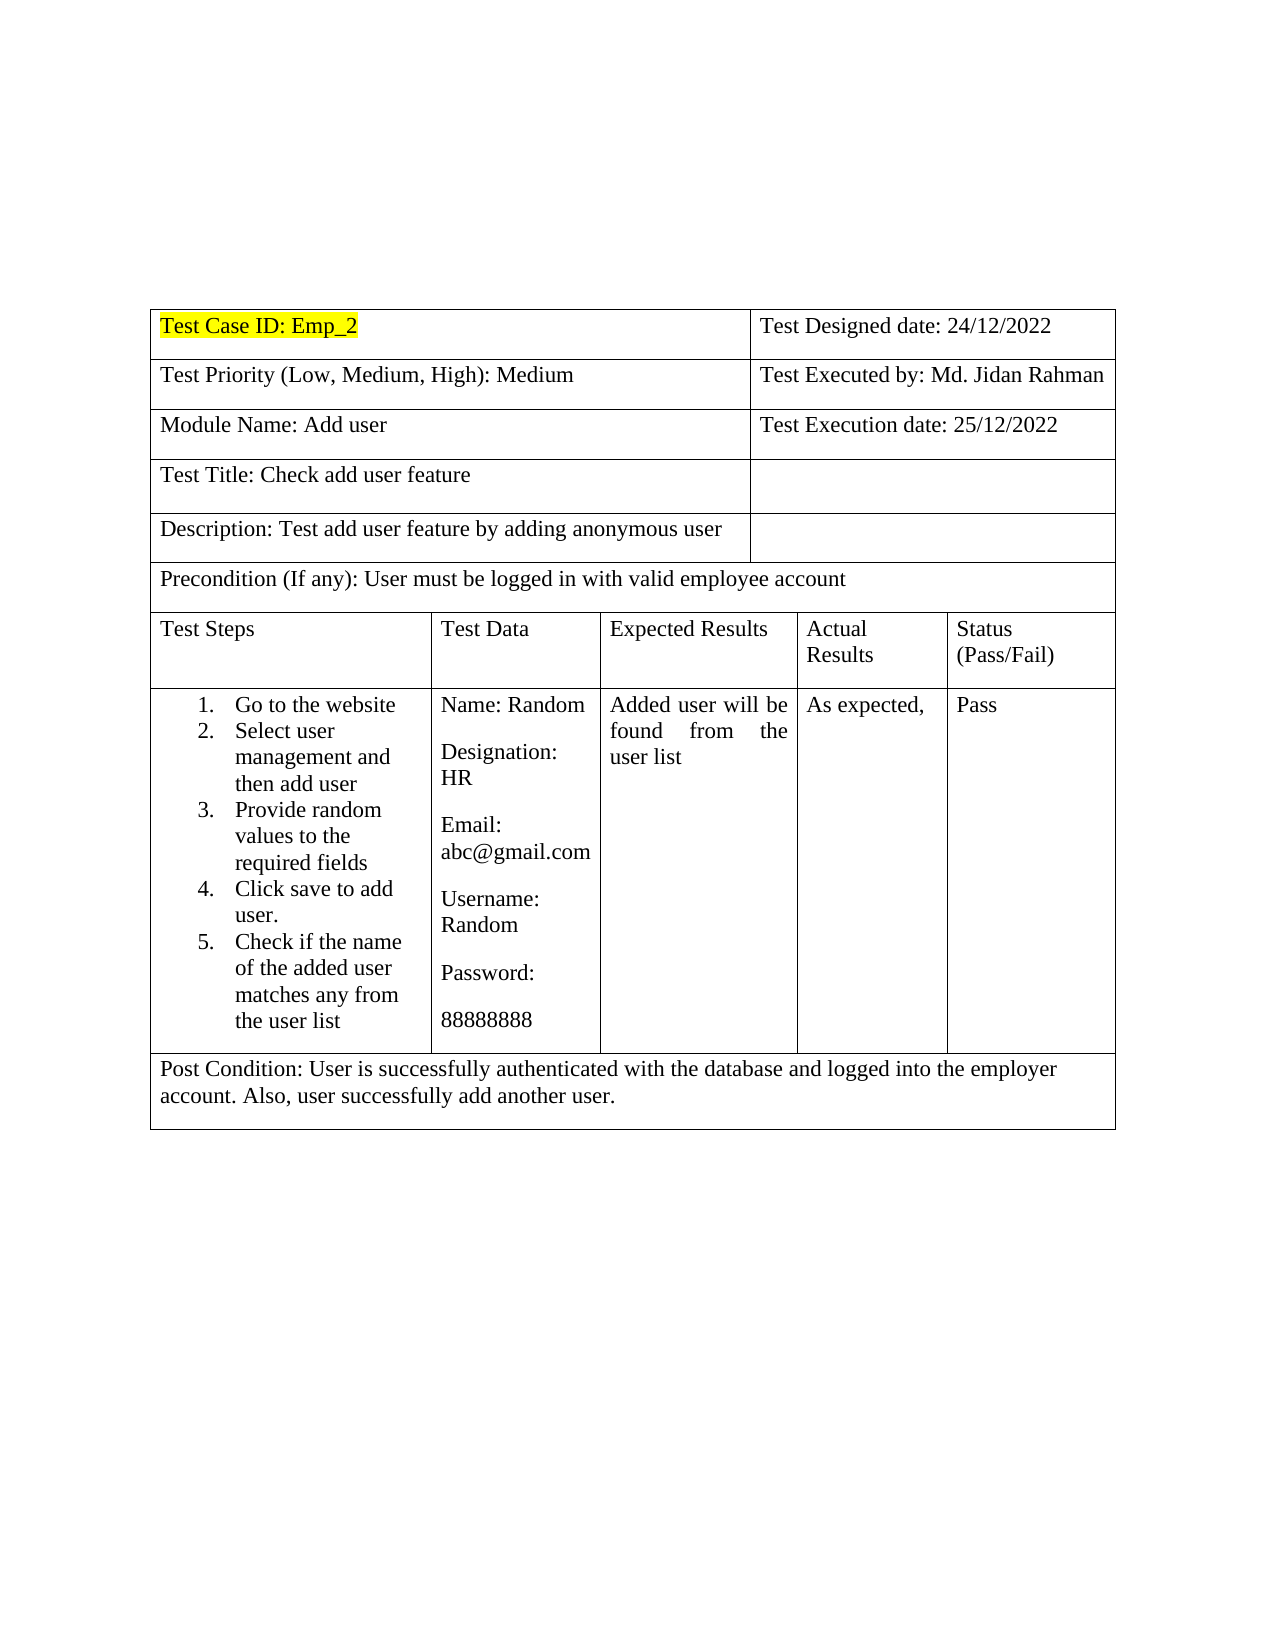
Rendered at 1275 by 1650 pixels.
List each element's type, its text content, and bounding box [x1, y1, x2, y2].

table_header Test Designed date: 24/12/2022 [751, 310, 1115, 359]
table_cell Test Title: Check add user feature [151, 460, 750, 512]
table_cell Test Execution date: 25/12/2022 [751, 410, 1115, 458]
table_cell Name: Random Designation: HR Email: abc@gmail.com Username: Random Password: 88888888 [432, 689, 600, 1053]
table_cell [751, 514, 1115, 562]
table_cell Description: Test add user feature by adding anonymous user [151, 514, 750, 562]
table_cell Module Name: Add user [151, 410, 750, 458]
table_header Test Case ID: Emp_2 [151, 310, 750, 359]
table_cell Actual Results [798, 613, 947, 688]
table_cell Test Data [432, 613, 600, 688]
table_cell Status (Pass/Fail) [948, 613, 1115, 688]
table_cell [751, 460, 1115, 512]
table_cell Added user will be found from the user list [601, 689, 797, 1053]
table_cell Pass [948, 689, 1115, 1053]
table_cell Go to the website Select user management and then add user Provide random values to the required fields Click save to add user. Check if the name of the added user matches any from the user list [151, 689, 431, 1053]
table_cell Test Executed by: Md. Jidan Rahman [751, 360, 1115, 409]
table_cell As expected, [798, 689, 947, 1053]
table_cell Post Condition: User is successfully authenticated with the database and logged into the employer account. Also, user successfully add another user. [151, 1054, 1115, 1129]
table_cell Test Steps [151, 613, 431, 688]
table_cell Test Priority (Low, Medium, High): Medium [151, 360, 750, 409]
table_cell Expected Results [601, 613, 797, 688]
table_cell Precondition (If any): User must be logged in with valid employee account [151, 563, 1115, 612]
